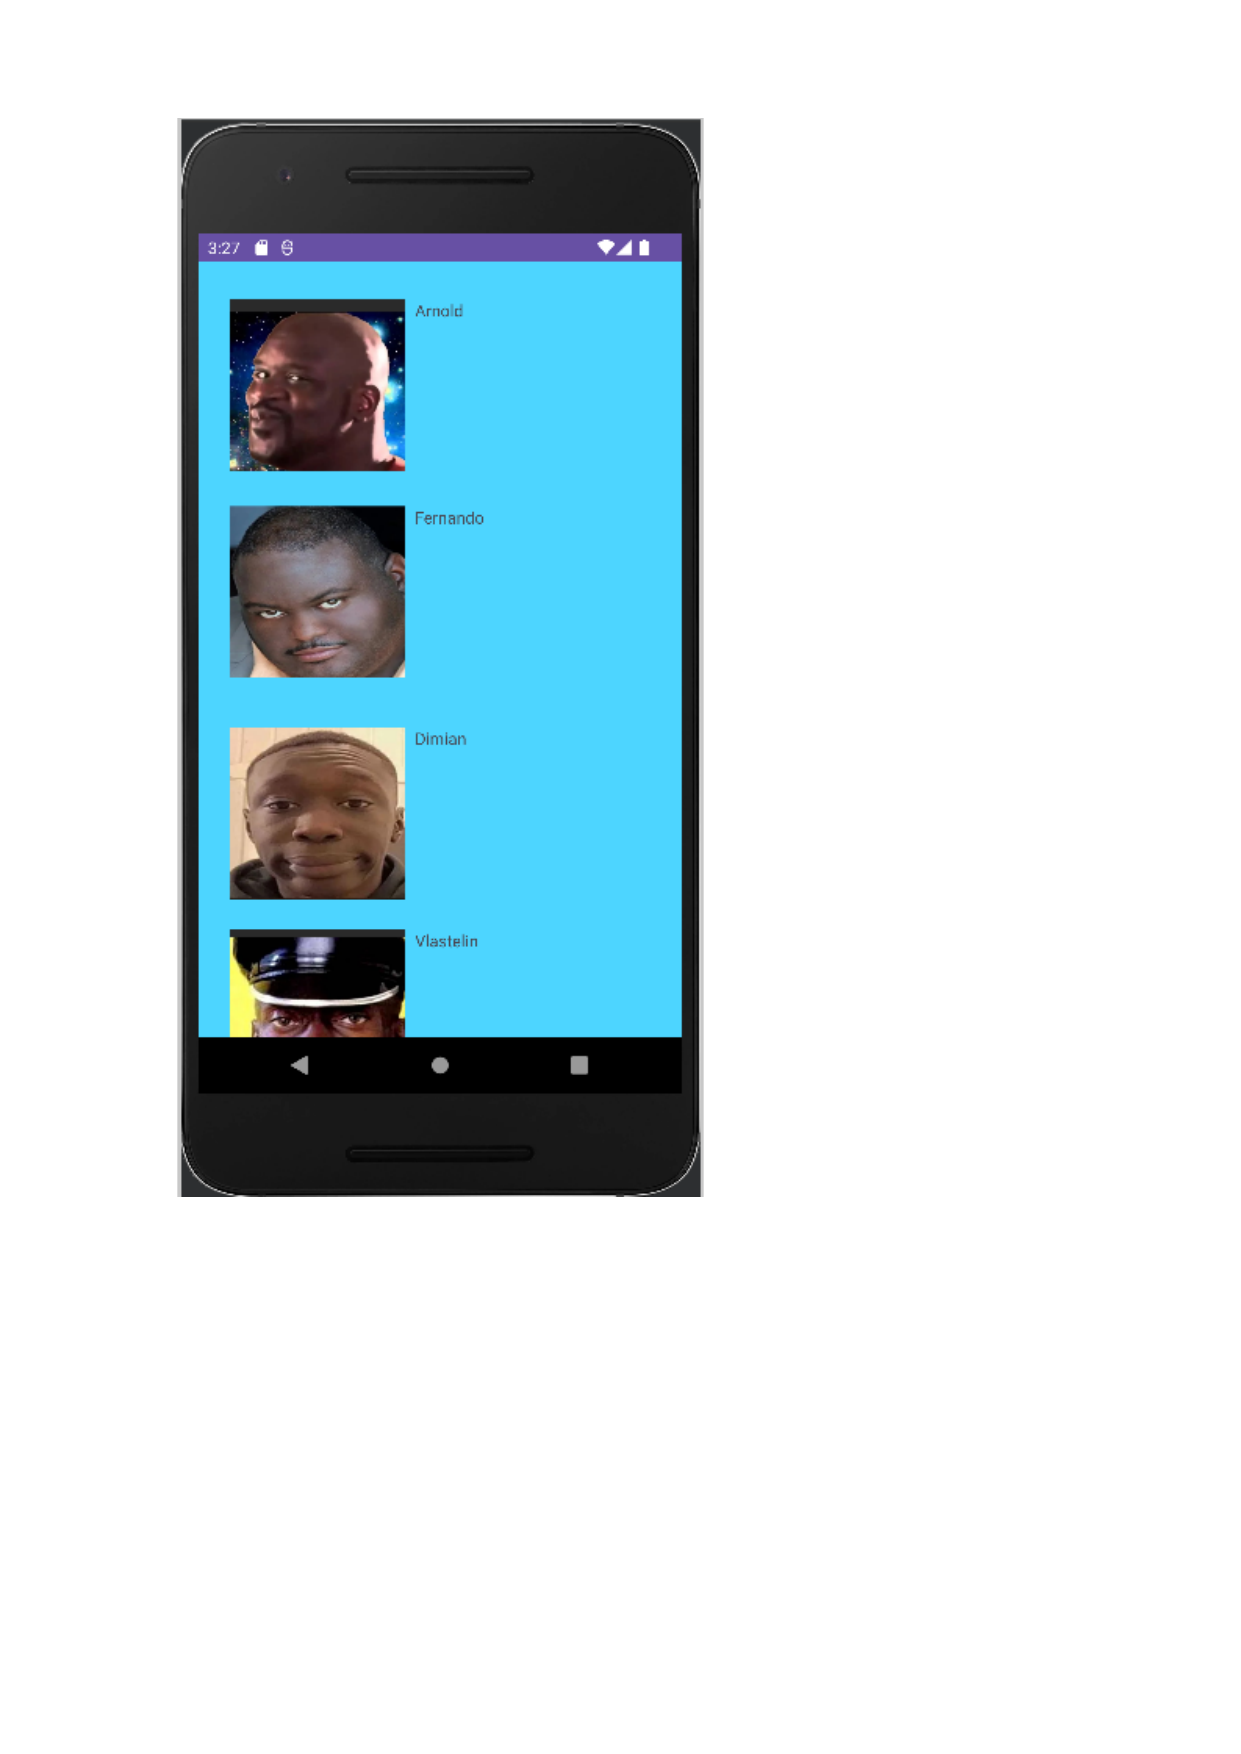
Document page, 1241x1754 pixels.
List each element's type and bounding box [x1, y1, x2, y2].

picture [177, 118, 704, 1197]
